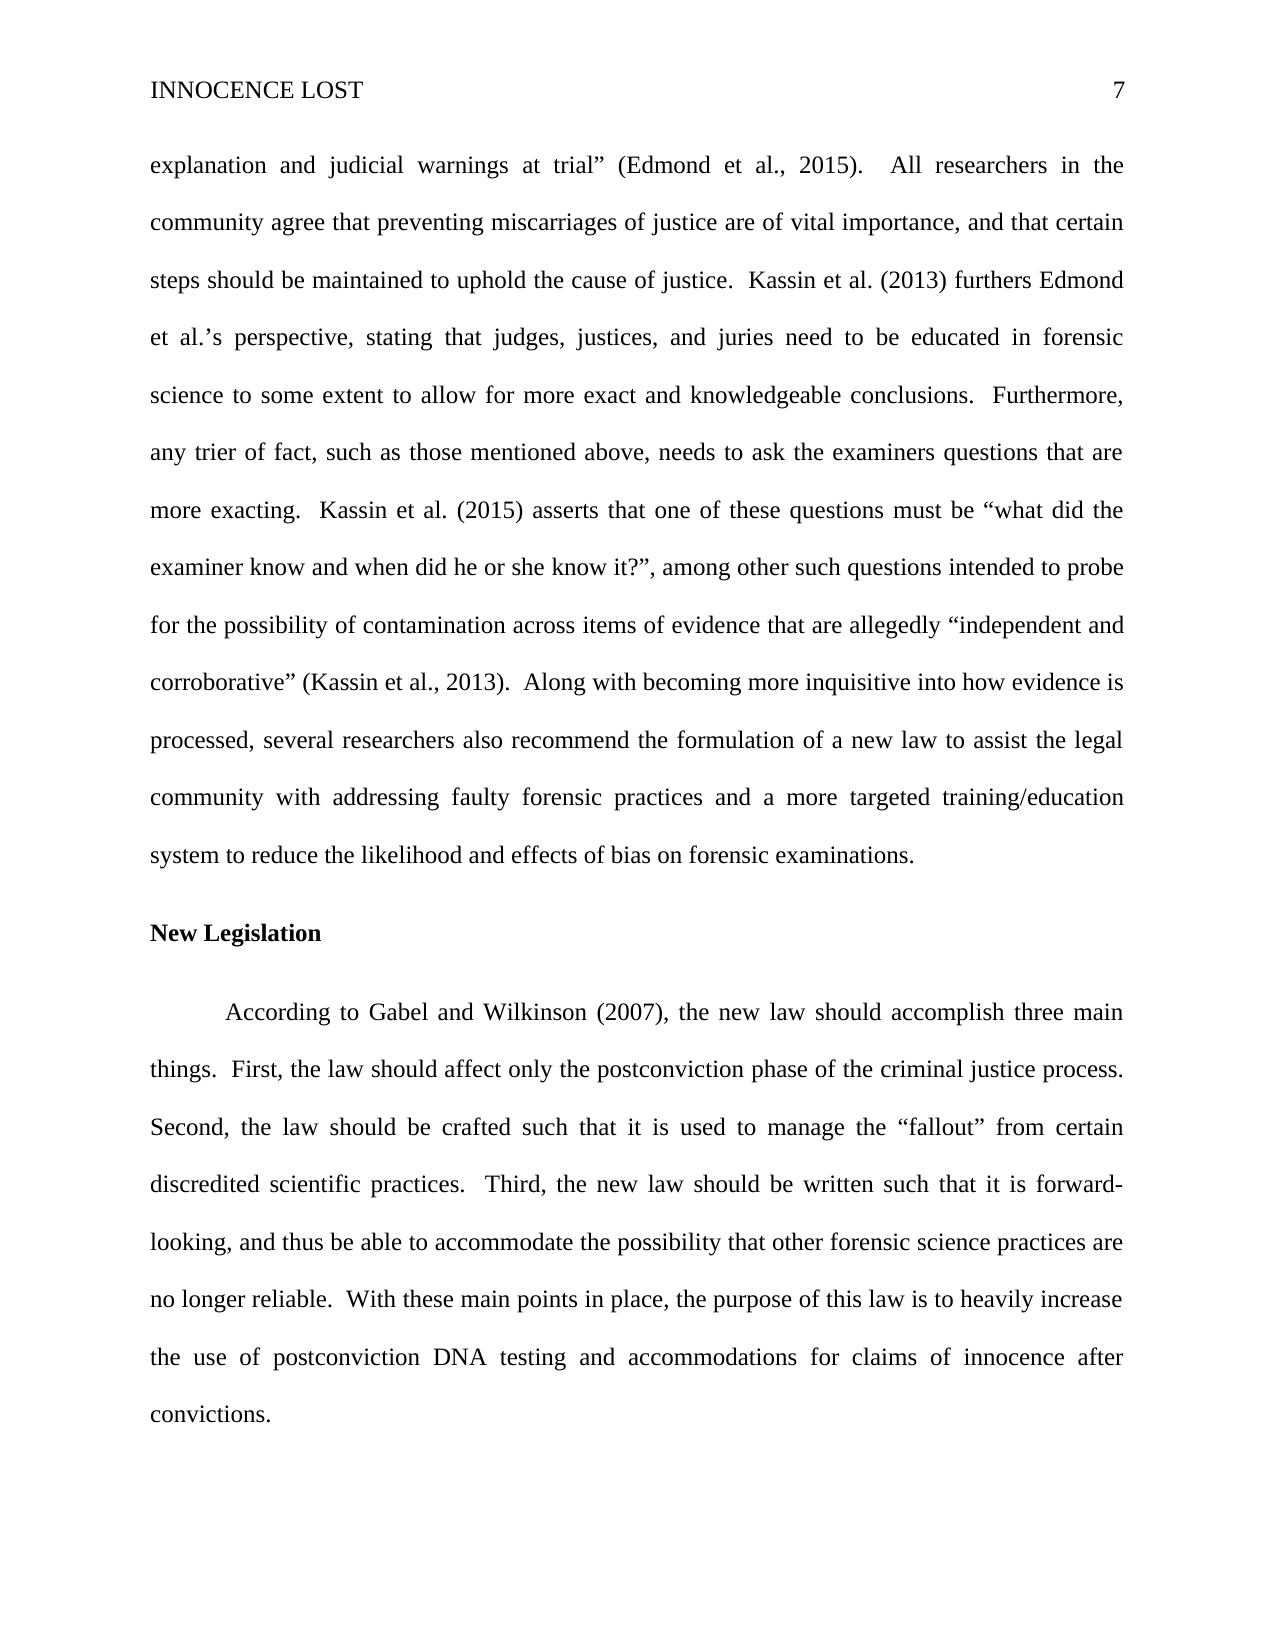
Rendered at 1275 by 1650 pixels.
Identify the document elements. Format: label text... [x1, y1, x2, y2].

text New Legislation [150, 918, 1125, 947]
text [150, 150, 1125, 869]
text According to Gabel and Wilkinson (2007), the new law should accomplish three main things. First, the law should affect only the postconviction phase of the criminal justice process. Second, the law should be crafted such that it is used to manage the “fallout” from certain discredited scientific practices. Third, the new law should be written such that it is forward-looking, and thus be able to accommodate the possibility that other forensic science practices are no longer reliable. With these main points in place, the purpose of this law is to heavily increase the use of postconviction DNA testing and accommodations for claims of innocence after convictions. [150, 997, 1125, 1428]
